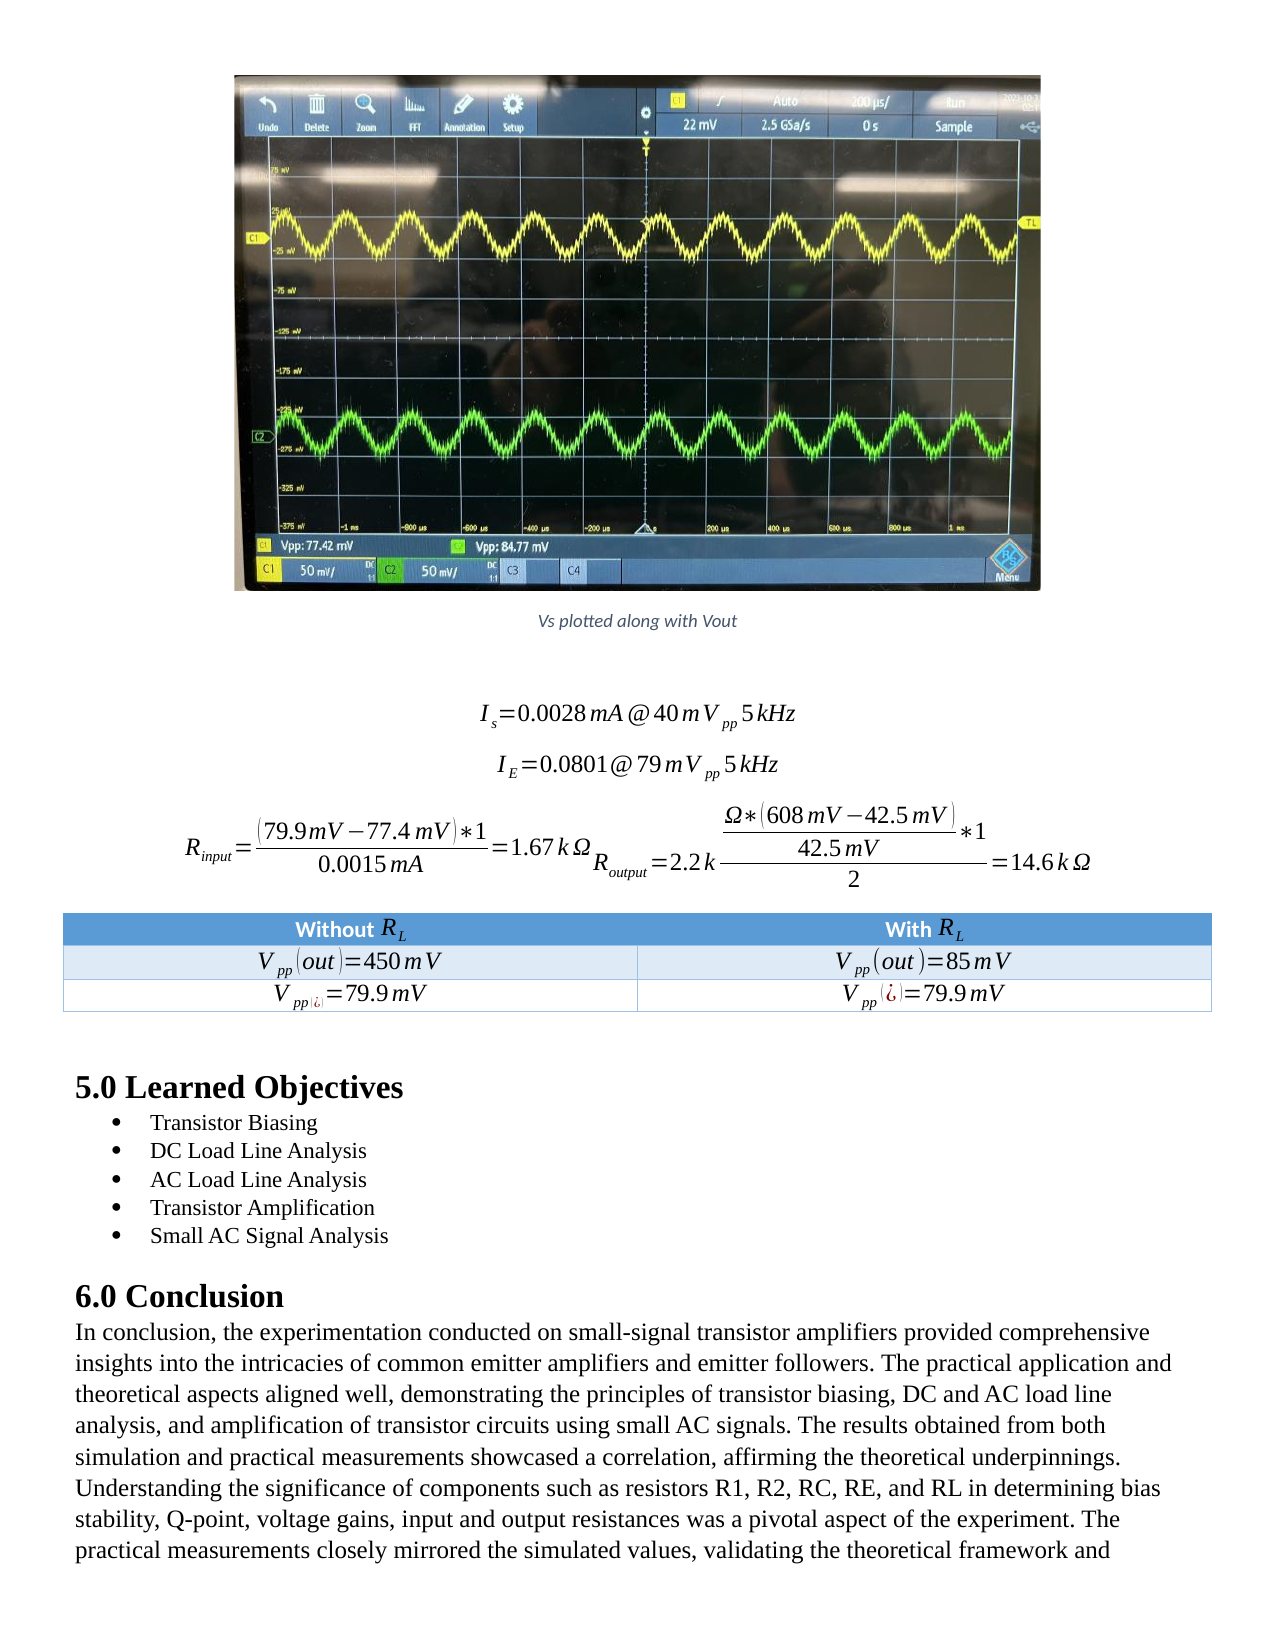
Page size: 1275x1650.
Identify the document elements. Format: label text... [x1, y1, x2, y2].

table_cell [64, 980, 637, 1011]
list Small AC Signal Analysis [112, 1223, 1200, 1249]
table_cell [64, 946, 637, 979]
picture [234, 75, 1041, 591]
list AC Load Line Analysis [112, 1166, 1200, 1192]
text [75, 1317, 1200, 1563]
table_cell [638, 980, 1211, 1011]
table_cell [638, 946, 1211, 979]
list Transistor Amplification [112, 1194, 1200, 1221]
list DC Load Line Analysis [112, 1137, 1200, 1164]
table_header With [638, 914, 1211, 945]
table_header Without [64, 914, 637, 945]
subtitle 6.0 Conclusion [75, 1276, 1200, 1314]
text Vs plotted along with Vout [75, 609, 1200, 632]
subtitle 5.0 Learned Objectives [75, 1067, 1200, 1106]
list Transistor Biasing [112, 1109, 1200, 1135]
